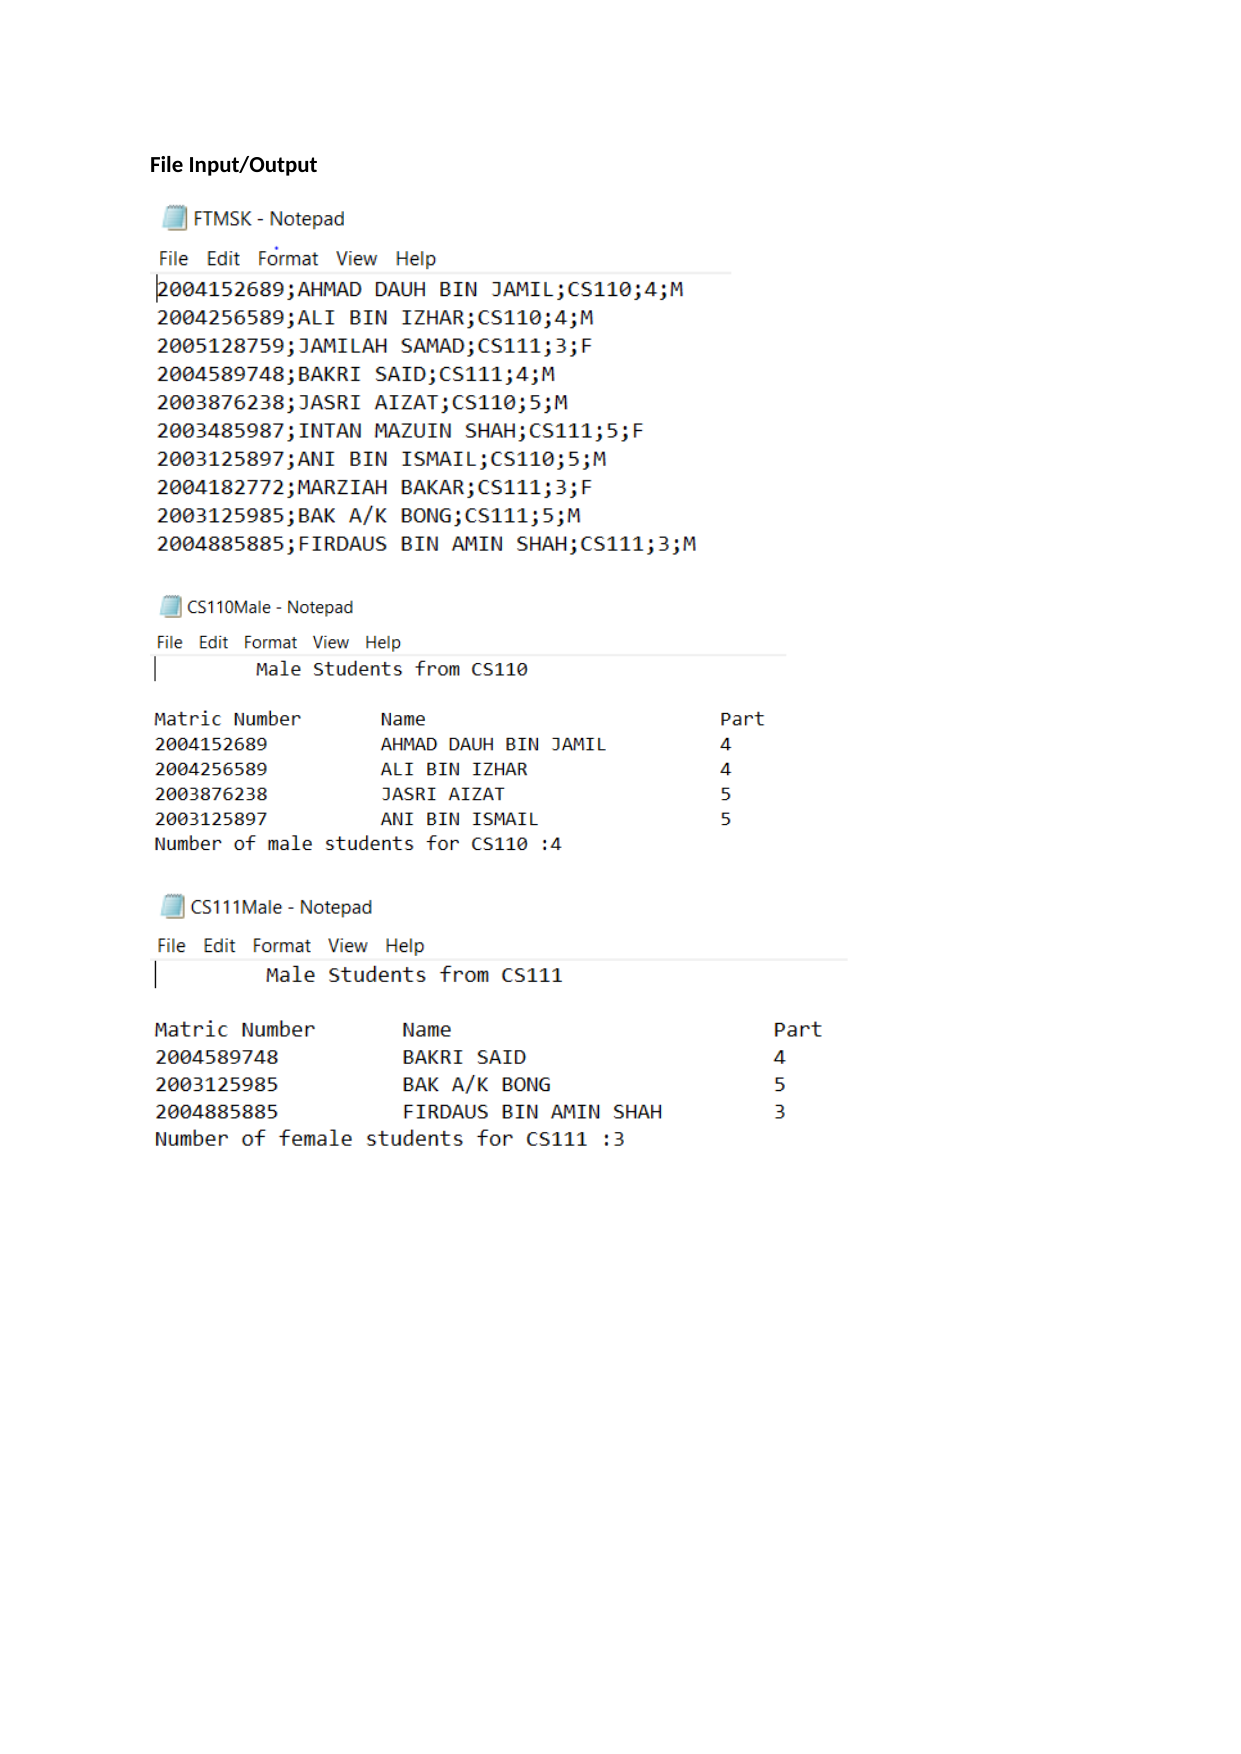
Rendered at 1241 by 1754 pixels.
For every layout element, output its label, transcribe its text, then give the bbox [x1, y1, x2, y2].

text File Input/Output [150, 150, 1090, 178]
picture [150, 196, 732, 568]
picture [150, 586, 787, 866]
picture [150, 884, 848, 1162]
